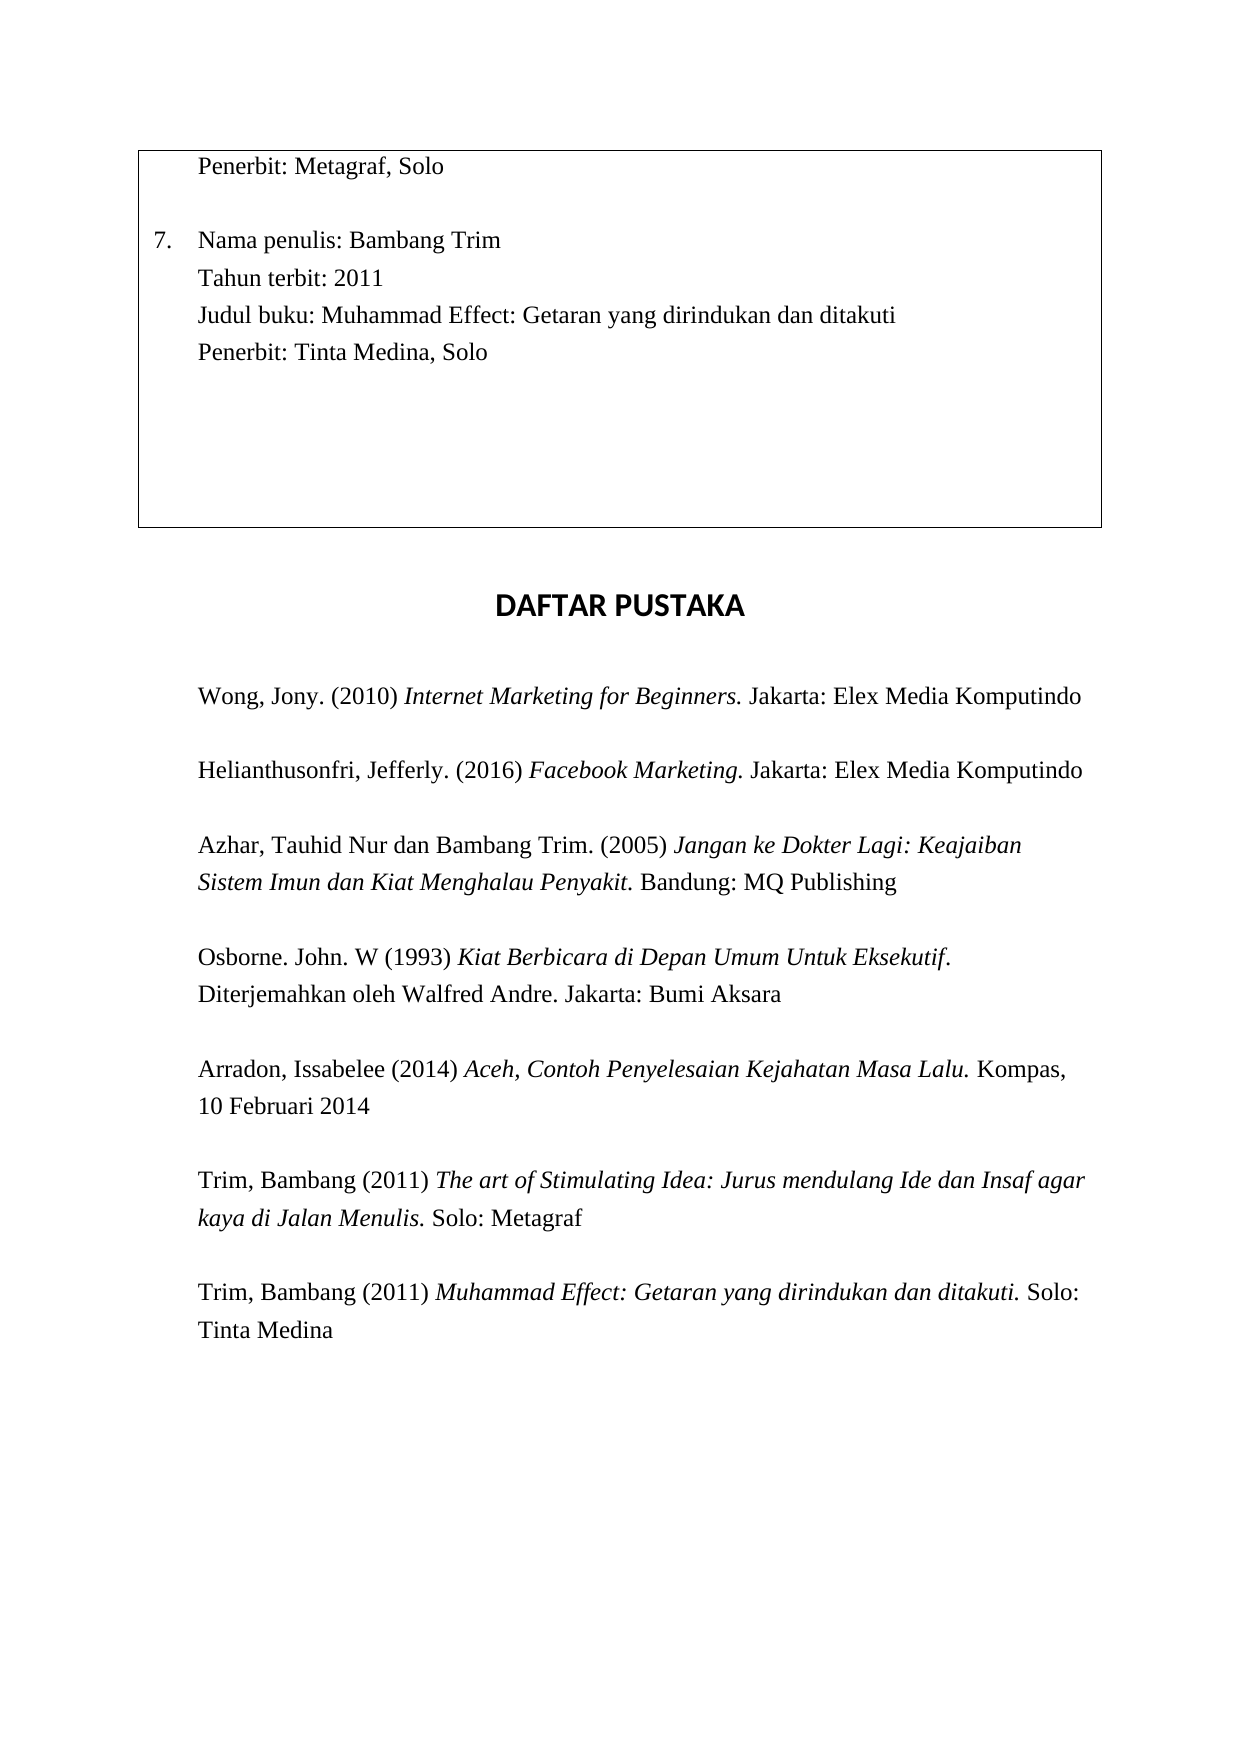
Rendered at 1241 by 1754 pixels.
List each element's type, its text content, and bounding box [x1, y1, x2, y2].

list Azhar, Tauhid Nur dan Bambang Trim. (2005) Jangan ke Dokter Lagi: Keajaiban Sistem Imun dan Kiat Menghalau Penyakit. Bandung: MQ Publishing [198, 830, 1090, 896]
list Osborne. John. W (1993) Kiat Berbicara di Depan Umum Untuk Eksekutif. Diterjemahkan oleh Walfred Andre. Jakarta: Bumi Aksara [198, 942, 1090, 1008]
list Trim, Bambang (2011) Muhammad Effect: Getaran yang dirindukan dan ditakuti. Solo: Tinta Medina [198, 1277, 1090, 1343]
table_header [139, 151, 1101, 527]
list Helianthusonfri, Jefferly. (2016) Facebook Marketing. Jakarta: Elex Media Komputindo [198, 755, 1090, 784]
list Trim, Bambang (2011) The art of Stimulating Idea: Jurus mendulang Ide dan Insaf agar kaya di Jalan Menulis. Solo: Metagraf [198, 1166, 1090, 1232]
text Wong, Jony. (2010) Internet Marketing for Beginners. Jakarta: Elex Media Komputindo [198, 681, 1090, 709]
text DAFTAR PUSTAKA [150, 584, 1090, 625]
list Arradon, Issabelee (2014) Aceh, Contoh Penyelesaian Kejahatan Masa Lalu. Kompas, 10 Februari 2014 [198, 1054, 1090, 1120]
